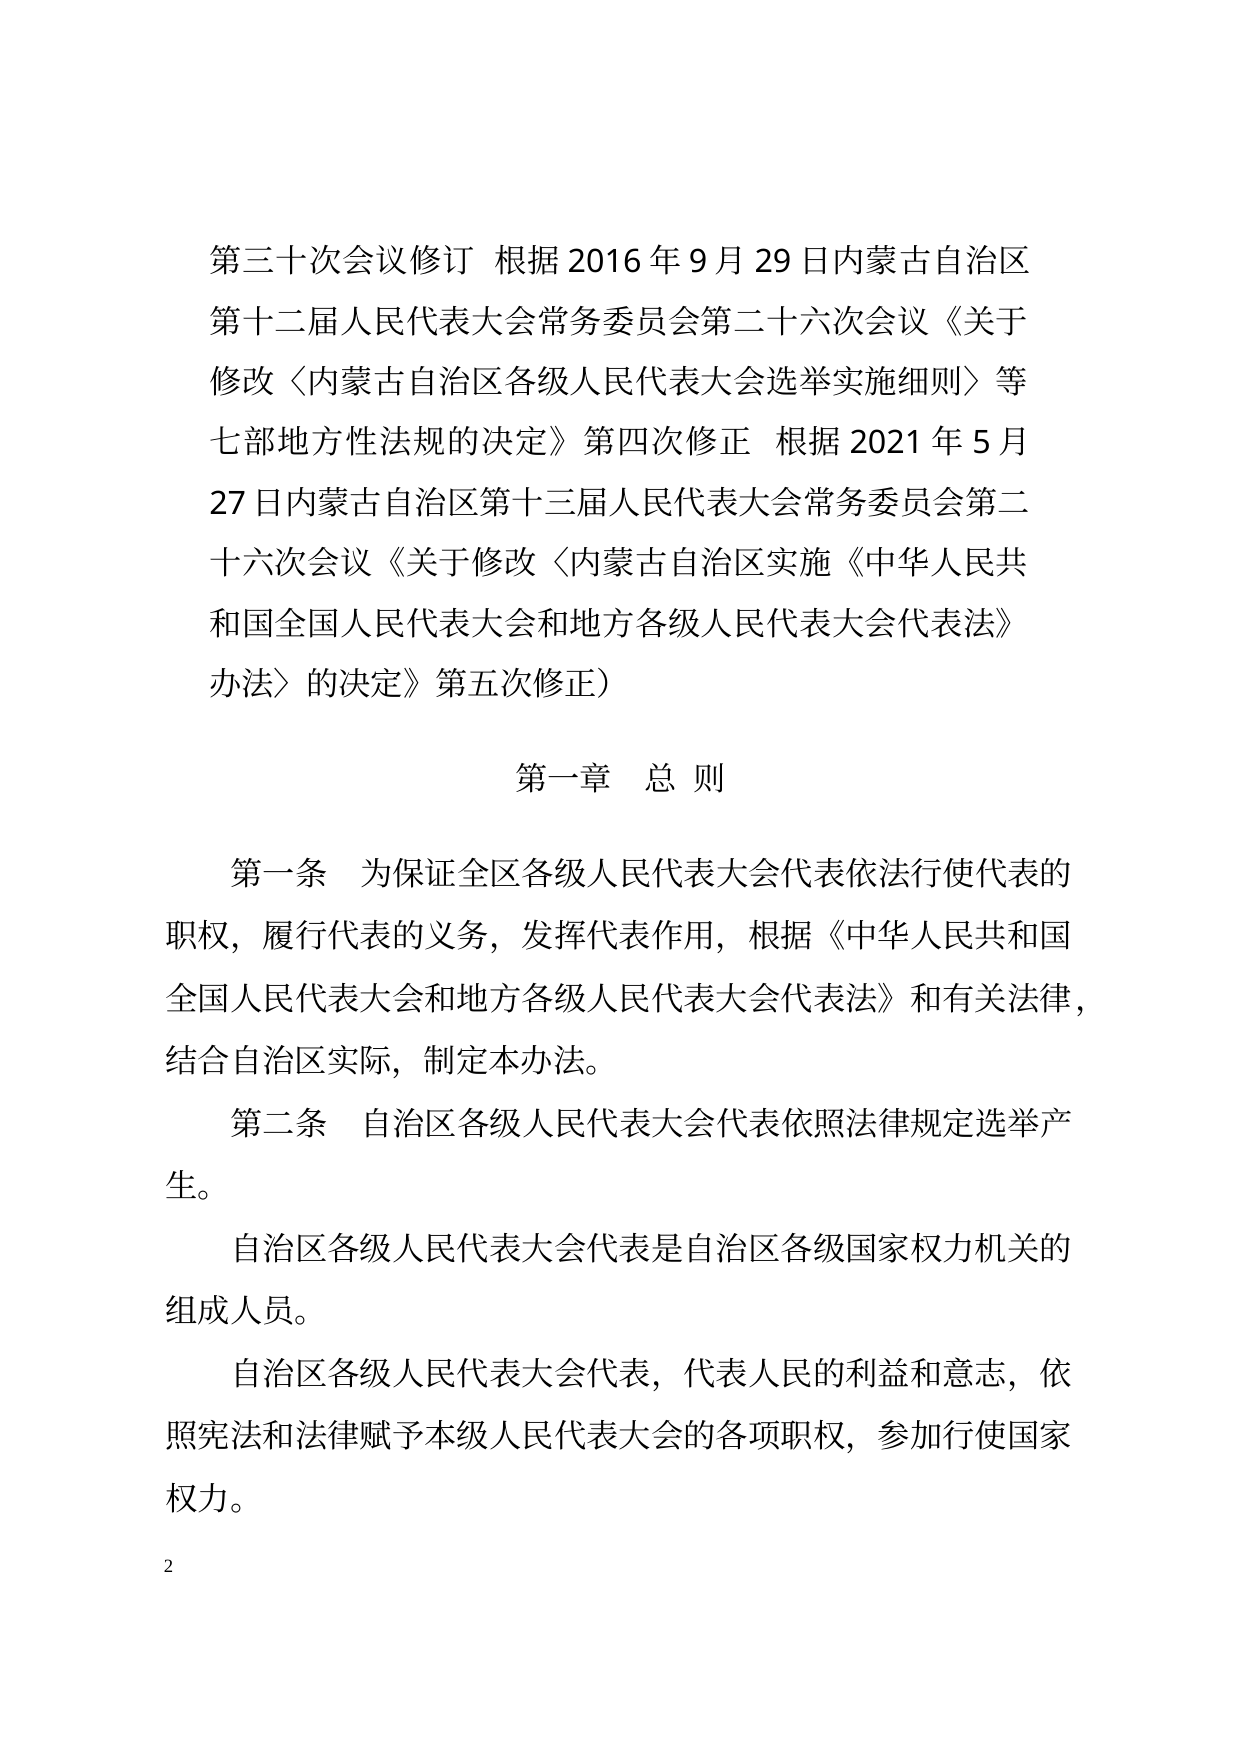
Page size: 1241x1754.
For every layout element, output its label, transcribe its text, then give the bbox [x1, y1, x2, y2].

text 自治区各级人民代表大会代表是自治区各级国家权力机关的组成人员。 [165, 1210, 1075, 1335]
text 第一章 总 则 [165, 740, 1075, 803]
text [209, 224, 1031, 708]
text 自治区各级人民代表大会代表，代表人民的利益和意志，依照宪法和法律赋予本级人民代表大会的各项职权，参加行使国家权力。 [165, 1335, 1075, 1523]
text 第二条 自治区各级人民代表大会代表依照法律规定选举产生。 [165, 1085, 1075, 1210]
text 第一条 为保证全区各级人民代表大会代表依法行使代表的职权，履行代表的义务，发挥代表作用，根据《中华人民共和国全国人民代表大会和地方各级人民代表大会代表法》和有关法律，结合自治区实际，制定本办法。 [165, 835, 1075, 1085]
